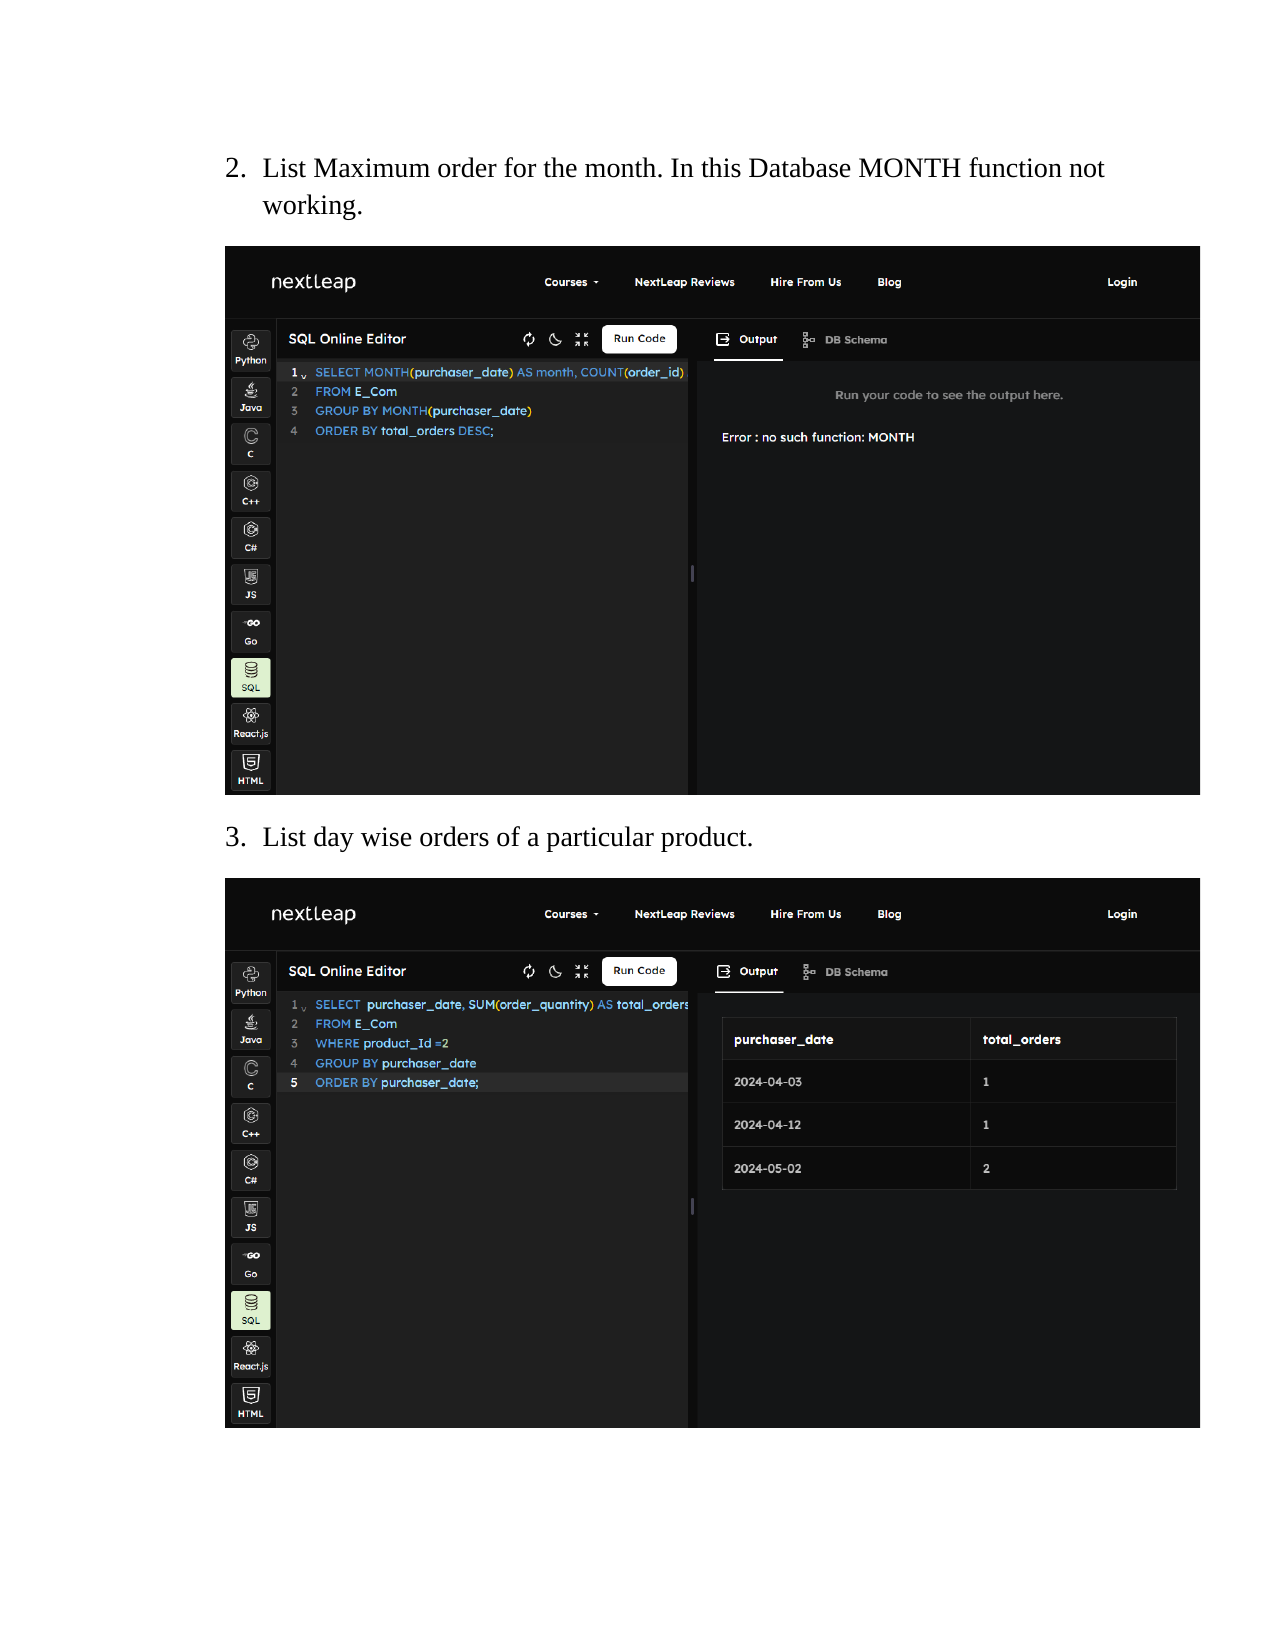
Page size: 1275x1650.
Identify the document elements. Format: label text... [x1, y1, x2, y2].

picture [225, 246, 1200, 795]
list List Maximum order for the month. In this Database MONTH function not working. [225, 150, 1125, 221]
list List day wise orders of a particular product. [225, 819, 1125, 853]
picture [225, 878, 1200, 1428]
